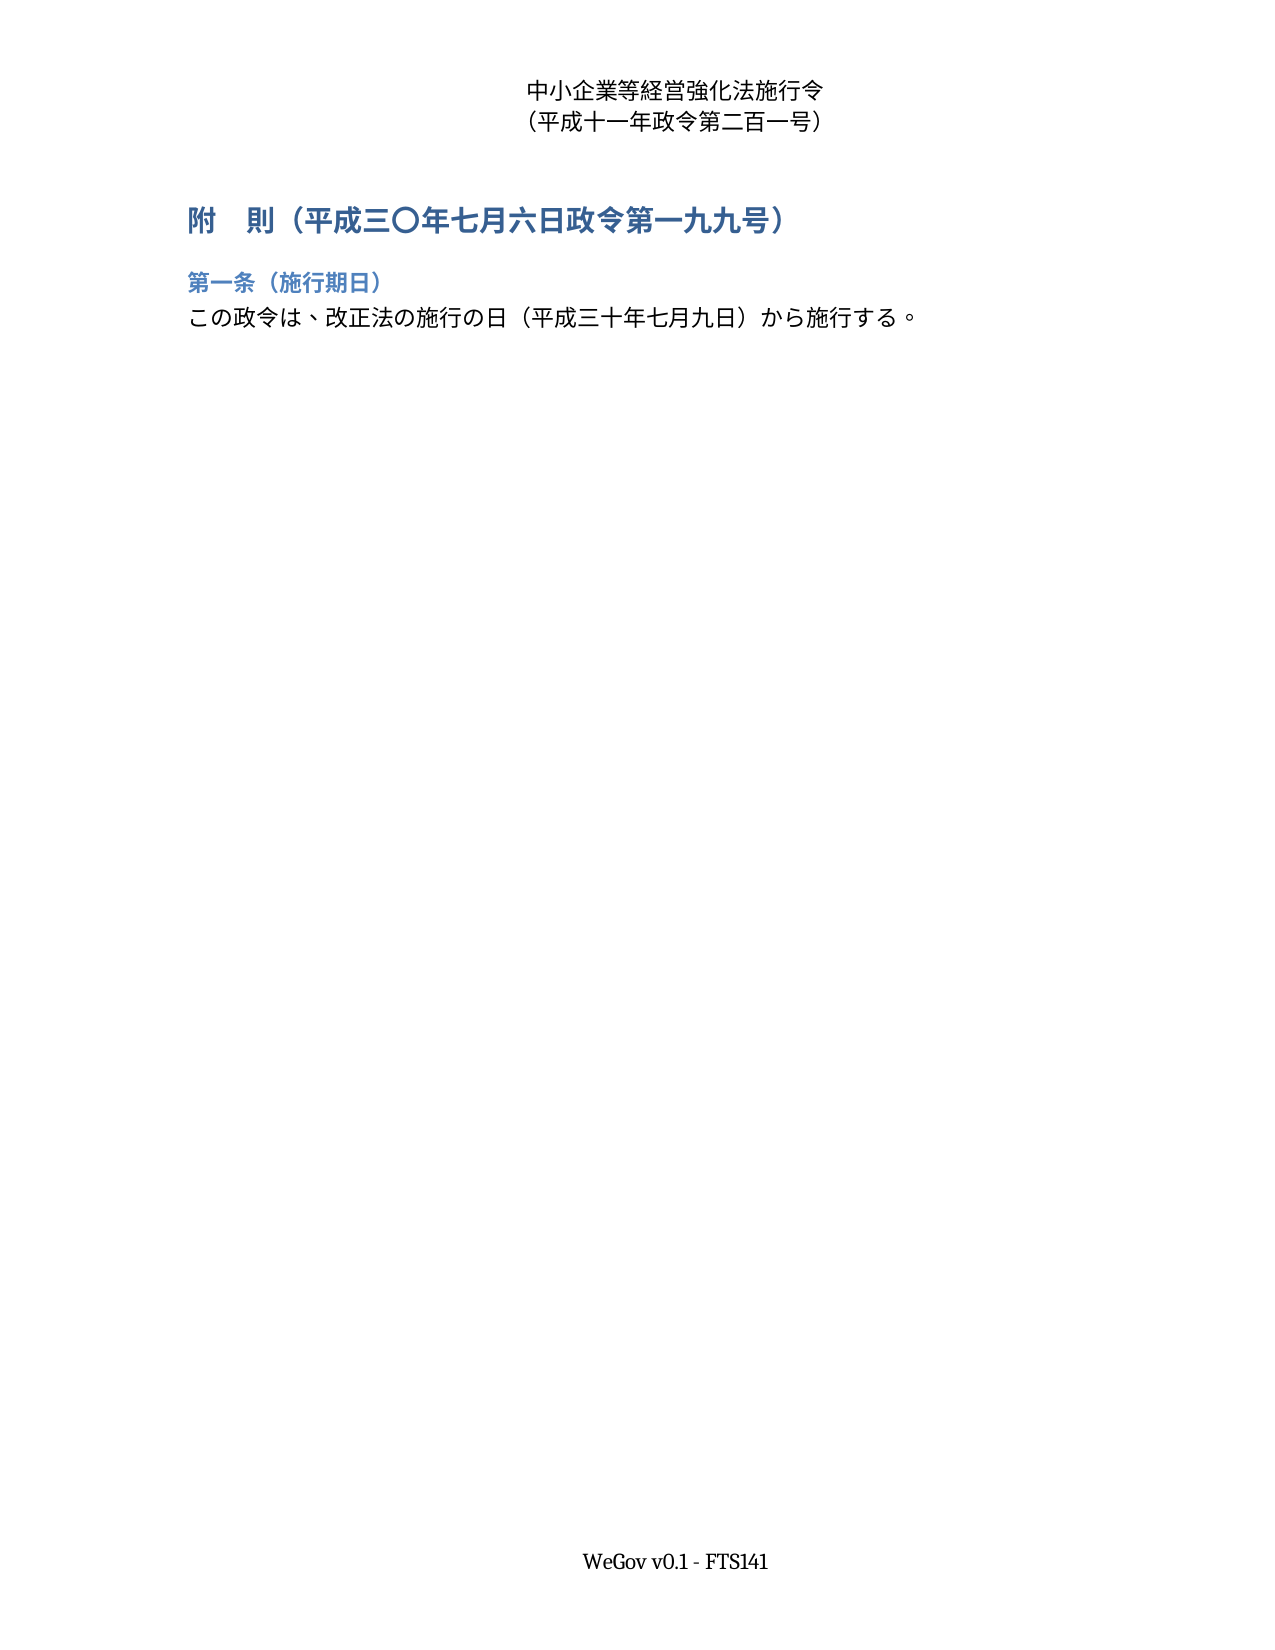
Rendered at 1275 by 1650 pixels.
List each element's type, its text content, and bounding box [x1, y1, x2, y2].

subtitle 附 則（平成三〇年七月六日政令第一九九号） [187, 200, 1087, 240]
text この政令は、改正法の施行の日（平成三十年七月九日）から施行する。 [187, 302, 1087, 334]
subtitle 第一条（施行期日） [187, 266, 1087, 298]
